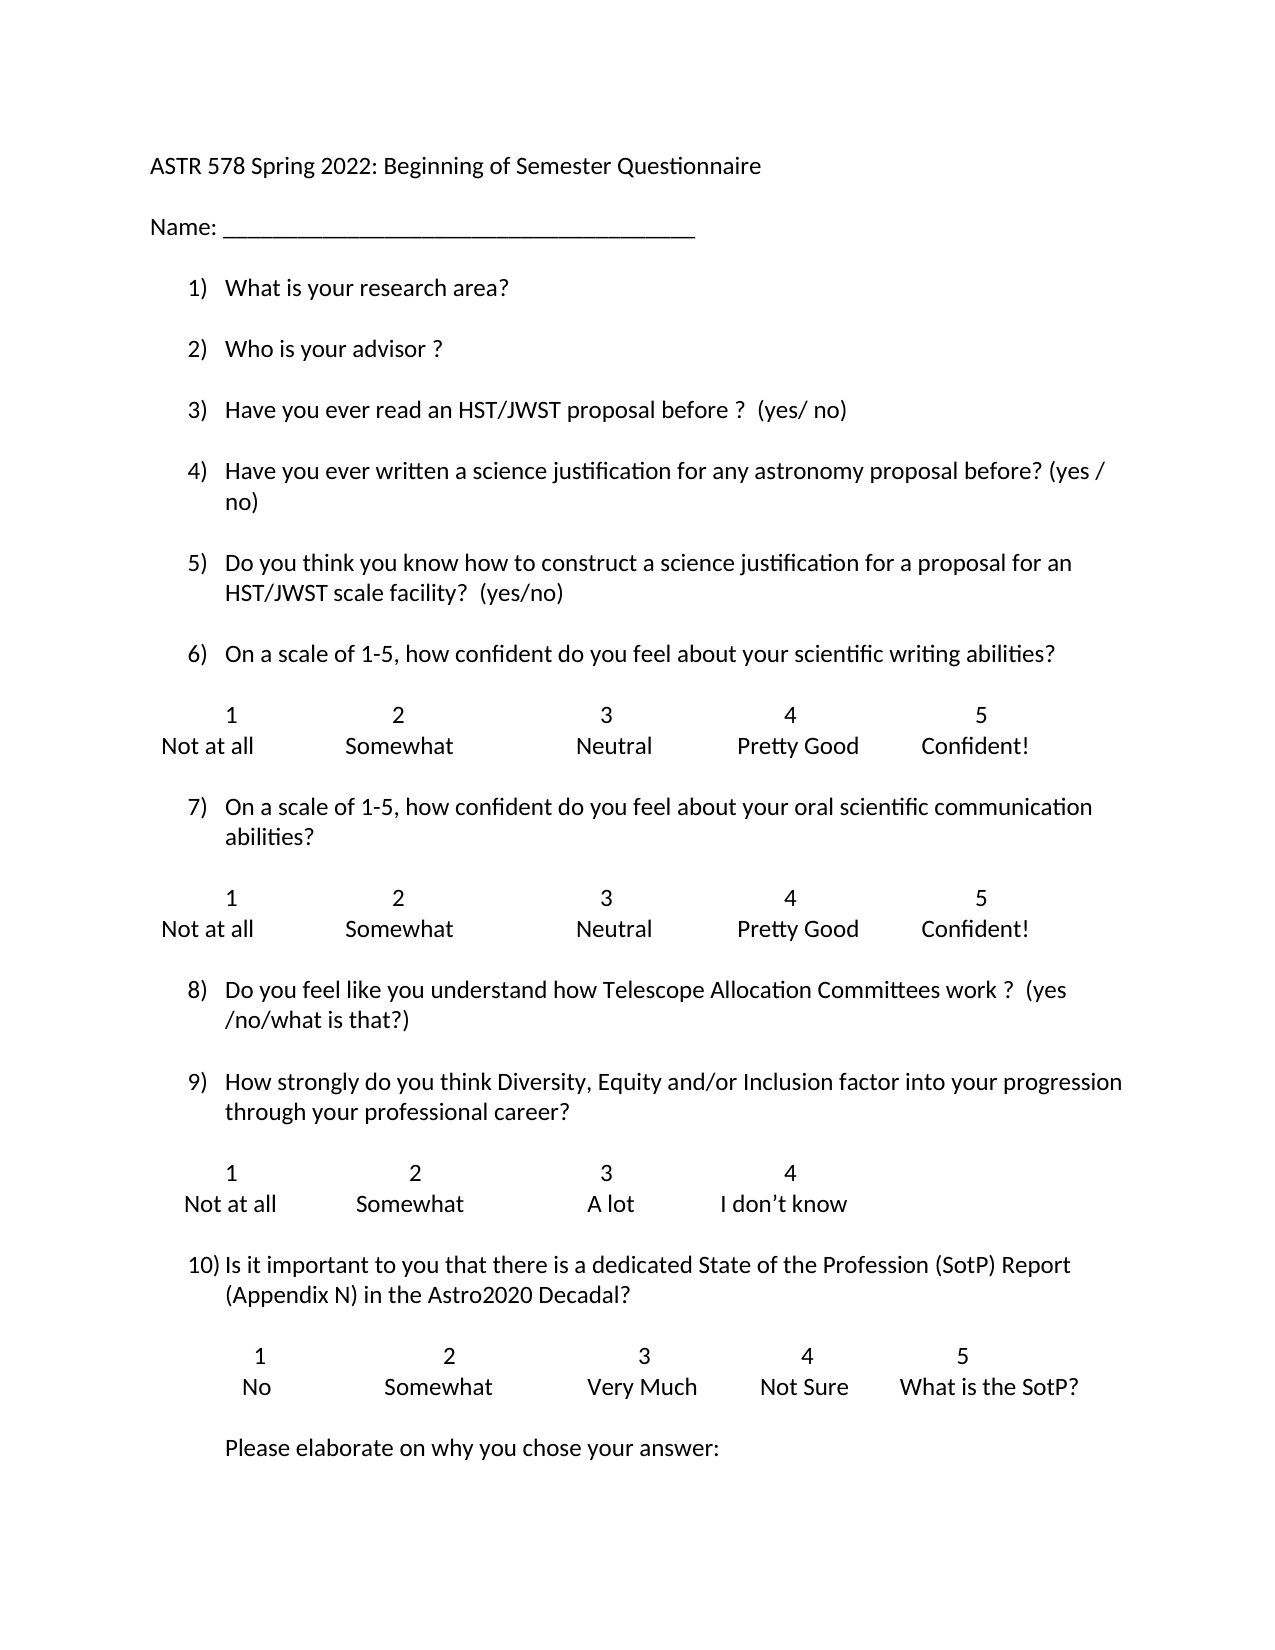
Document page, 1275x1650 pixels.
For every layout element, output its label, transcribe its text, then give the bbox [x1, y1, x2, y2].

list What is your research area? [187, 272, 1125, 303]
list On a scale of 1-5, how confident do you feel about your scientific writing abilities? [187, 638, 1125, 669]
list On a scale of 1-5, how confident do you feel about your oral scientific communication abilities? [187, 791, 1125, 852]
list Who is your advisor ? [187, 333, 1125, 364]
list 1 2 3 4 5 [225, 882, 1125, 913]
text Not at all Somewhat Neutral Pretty Good Confident! [150, 913, 1125, 943]
text Not at all Somewhat Neutral Pretty Good Confident! [150, 730, 1125, 760]
text Name: ______________________________________ [150, 211, 1125, 242]
list Do you feel like you understand how Telescope Allocation Committees work ? (yes /no/what is that?) [187, 974, 1125, 1035]
list Do you think you know how to construct a science justification for a proposal for an HST/JWST scale facility? (yes/no) [187, 547, 1125, 608]
list 1 2 3 4 5 [225, 699, 1125, 730]
text ASTR 578 Spring 2022: Beginning of Semester Questionnaire [150, 150, 1125, 181]
text 1 2 3 4 5 [225, 1340, 1125, 1371]
list 1 2 3 4 [225, 1157, 1125, 1188]
list No Somewhat Very Much Not Sure What is the SotP? [225, 1371, 1125, 1401]
list Have you ever written a science justification for any astronomy proposal before? (yes / no) [187, 455, 1125, 516]
text Not at all Somewhat A lot I don’t know [150, 1188, 1125, 1218]
list Is it important to you that there is a dedicated State of the Profession (SotP) Report (Appendix N) in the Astro2020 Decadal? [187, 1249, 1125, 1310]
list Have you ever read an HST/JWST proposal before ? (yes/ no) [187, 394, 1125, 425]
list How strongly do you think Diversity, Equity and/or Inclusion factor into your progression through your professional career? [187, 1066, 1125, 1127]
text Please elaborate on why you chose your answer: [150, 1432, 1125, 1462]
